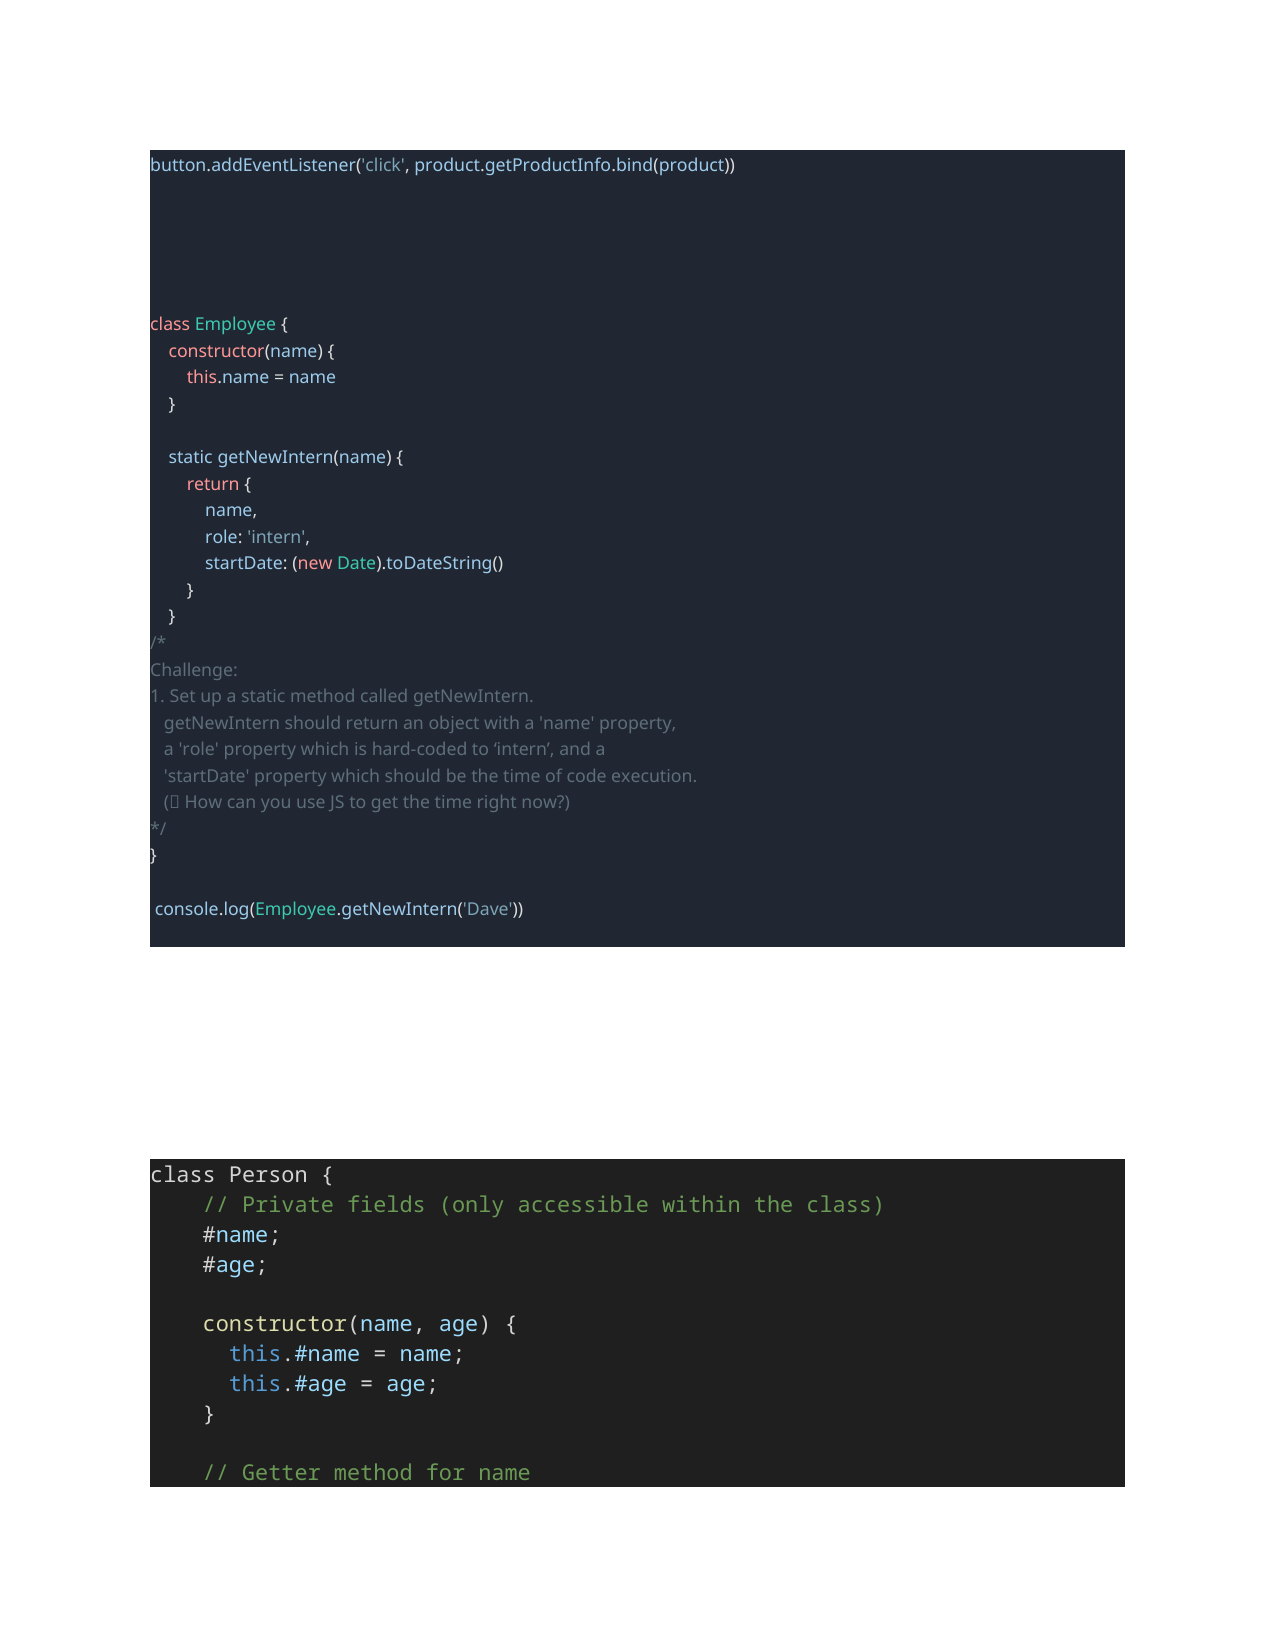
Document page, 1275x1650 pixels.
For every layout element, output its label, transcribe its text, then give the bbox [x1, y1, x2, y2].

text static getNewIntern(name) { [150, 442, 1125, 469]
text #name; [150, 1219, 1125, 1249]
text #age; [150, 1249, 1125, 1278]
text (🤔 How can you use JS to get the time right now?) [150, 787, 1125, 814]
text } [150, 841, 1125, 867]
text this.#name = name; [150, 1338, 1125, 1368]
text class Person { [150, 1159, 1125, 1189]
text role: 'intern', [150, 522, 1125, 548]
text } [150, 1398, 1125, 1427]
text startDate: (new Date).toDateString() [150, 548, 1125, 575]
text // Private fields (only accessible within the class) [150, 1189, 1125, 1219]
text class Employee { [150, 309, 1125, 336]
text Challenge: [150, 654, 1125, 681]
text this.#age = age; [150, 1368, 1125, 1398]
text } [150, 601, 1125, 628]
text // Getter method for name [150, 1457, 1125, 1487]
text /* [150, 628, 1125, 654]
text a 'role' property which is hard-coded to ‘intern’, and a [150, 734, 1125, 761]
text button.addEventListener('click', product.getProductInfo.bind(product)) [150, 150, 1125, 177]
text } [150, 575, 1125, 601]
text this.name = name [150, 362, 1125, 389]
text console.log(Employee.getNewIntern('Dave')) [150, 894, 1125, 920]
text name, [150, 495, 1125, 522]
text return { [150, 469, 1125, 495]
text constructor(name, age) { [150, 1308, 1125, 1338]
text getNewIntern should return an object with a 'name' property, [150, 708, 1125, 734]
text 'startDate' property which should be the time of code execution. [150, 761, 1125, 787]
text */ [150, 814, 1125, 841]
text } [150, 389, 1125, 416]
text 1. Set up a static method called getNewIntern. [150, 681, 1125, 708]
text constructor(name) { [150, 336, 1125, 362]
